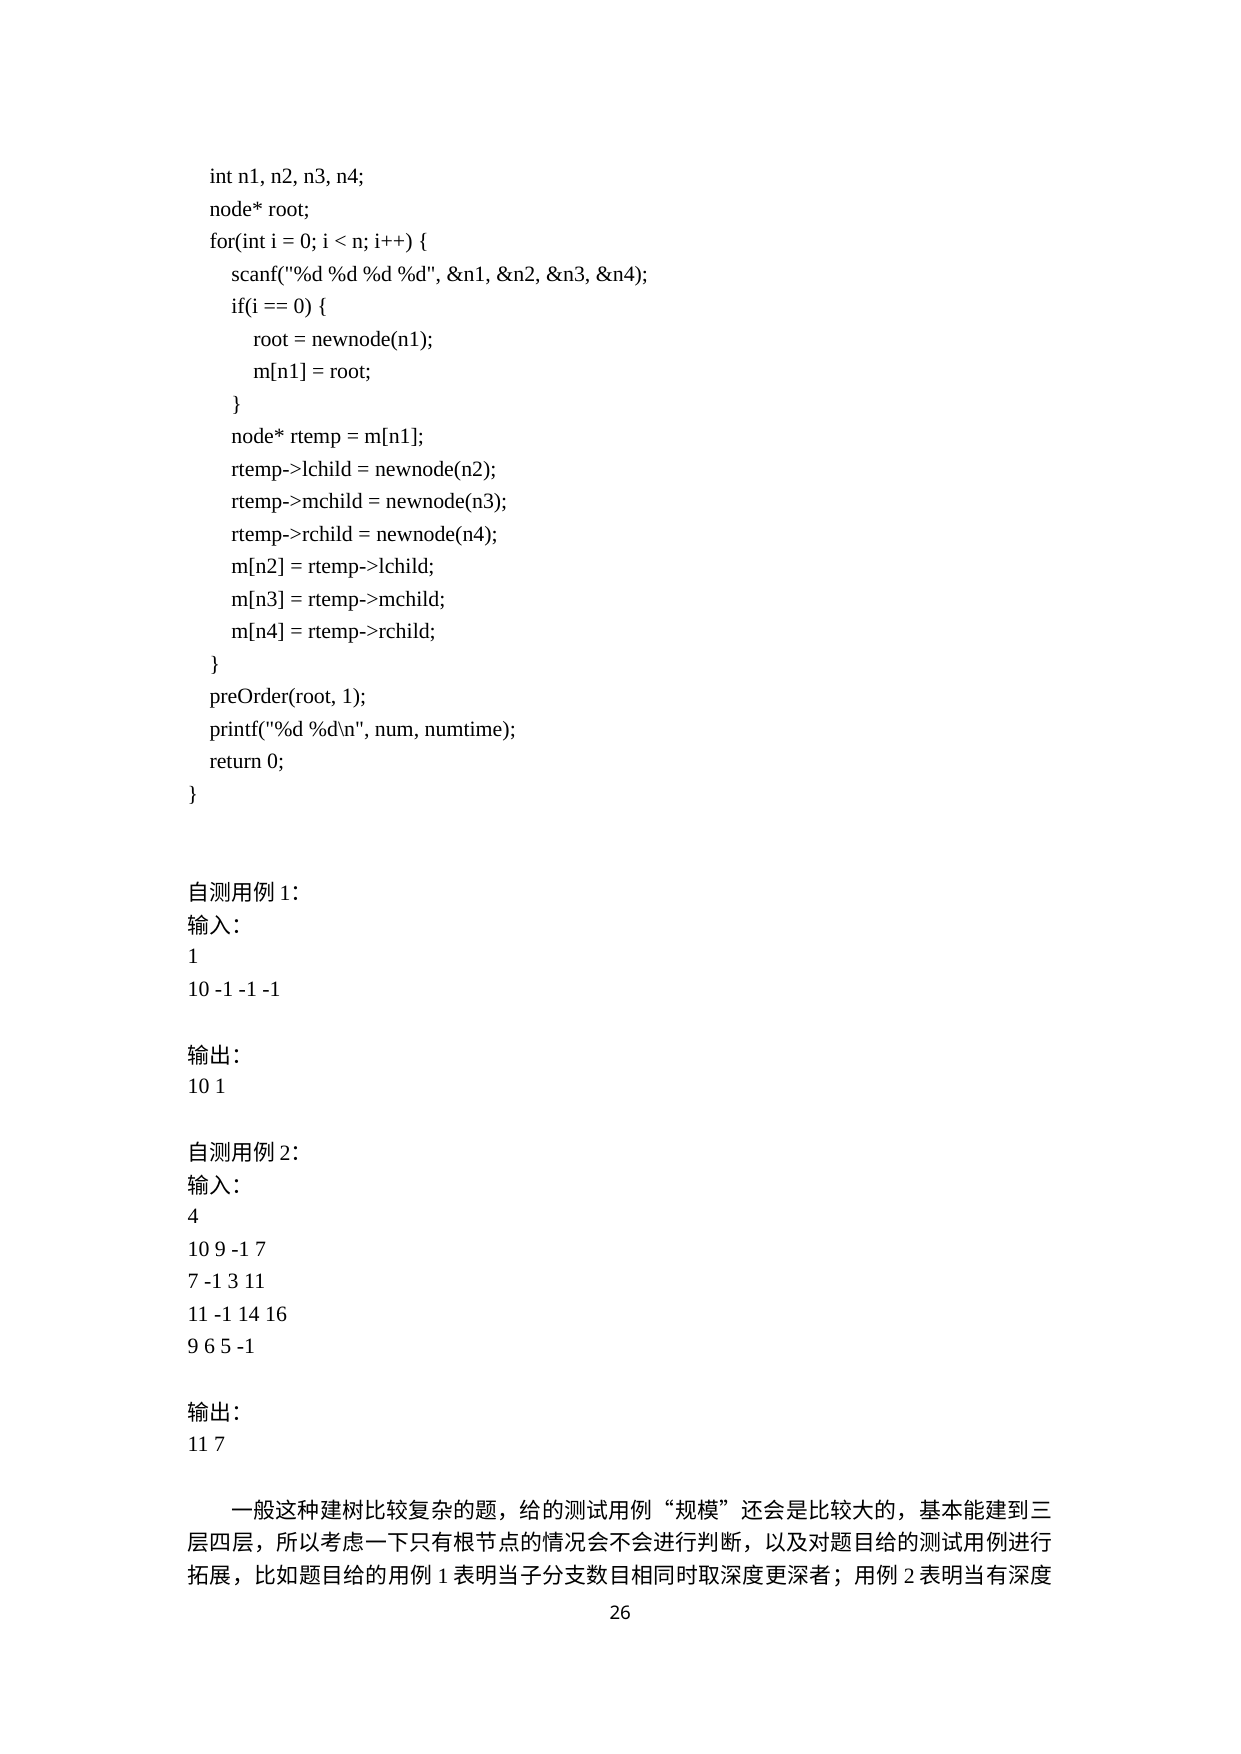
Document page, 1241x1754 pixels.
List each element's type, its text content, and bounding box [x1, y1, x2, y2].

text node* root; [187, 192, 1053, 225]
text node* rtemp = m[n1]; [187, 420, 1053, 452]
text scanf("%d %d %d %d", &n1, &n2, &n3, &n4); [187, 257, 1053, 290]
text 11 -1 14 16 [187, 1297, 1053, 1330]
text } [187, 647, 1053, 680]
text 11 7 [187, 1427, 1053, 1460]
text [187, 1492, 1053, 1590]
text return 0; [187, 745, 1053, 777]
text 输入： [187, 1167, 1053, 1200]
text rtemp->lchild = newnode(n2); [187, 452, 1053, 485]
text for(int i = 0; i < n; i++) { [187, 225, 1053, 257]
text } [187, 777, 1053, 810]
text m[n3] = rtemp->mchild; [187, 582, 1053, 615]
text if(i == 0) { [187, 290, 1053, 322]
text 4 [187, 1200, 1053, 1232]
text 输出： [187, 1037, 1053, 1070]
text 输入： [187, 907, 1053, 940]
text printf("%d %d\n", num, numtime); [187, 712, 1053, 745]
text int n1, n2, n3, n4; [187, 160, 1053, 192]
text 自测用例2： [187, 1135, 1053, 1167]
text } [187, 387, 1053, 420]
text 自测用例1： [187, 875, 1053, 907]
text m[n1] = root; [187, 355, 1053, 387]
text 7 -1 3 11 [187, 1265, 1053, 1297]
text 输出： [187, 1395, 1053, 1427]
text 1 [187, 940, 1053, 972]
text 10 1 [187, 1070, 1053, 1102]
text 9 6 5 -1 [187, 1330, 1053, 1362]
text 10 -1 -1 -1 [187, 972, 1053, 1005]
text preOrder(root, 1); [187, 680, 1053, 712]
text rtemp->rchild = newnode(n4); [187, 517, 1053, 550]
text m[n4] = rtemp->rchild; [187, 615, 1053, 647]
text root = newnode(n1); [187, 322, 1053, 355]
text rtemp->mchild = newnode(n3); [187, 485, 1053, 517]
text 10 9 -1 7 [187, 1232, 1053, 1265]
text m[n2] = rtemp->lchild; [187, 550, 1053, 582]
